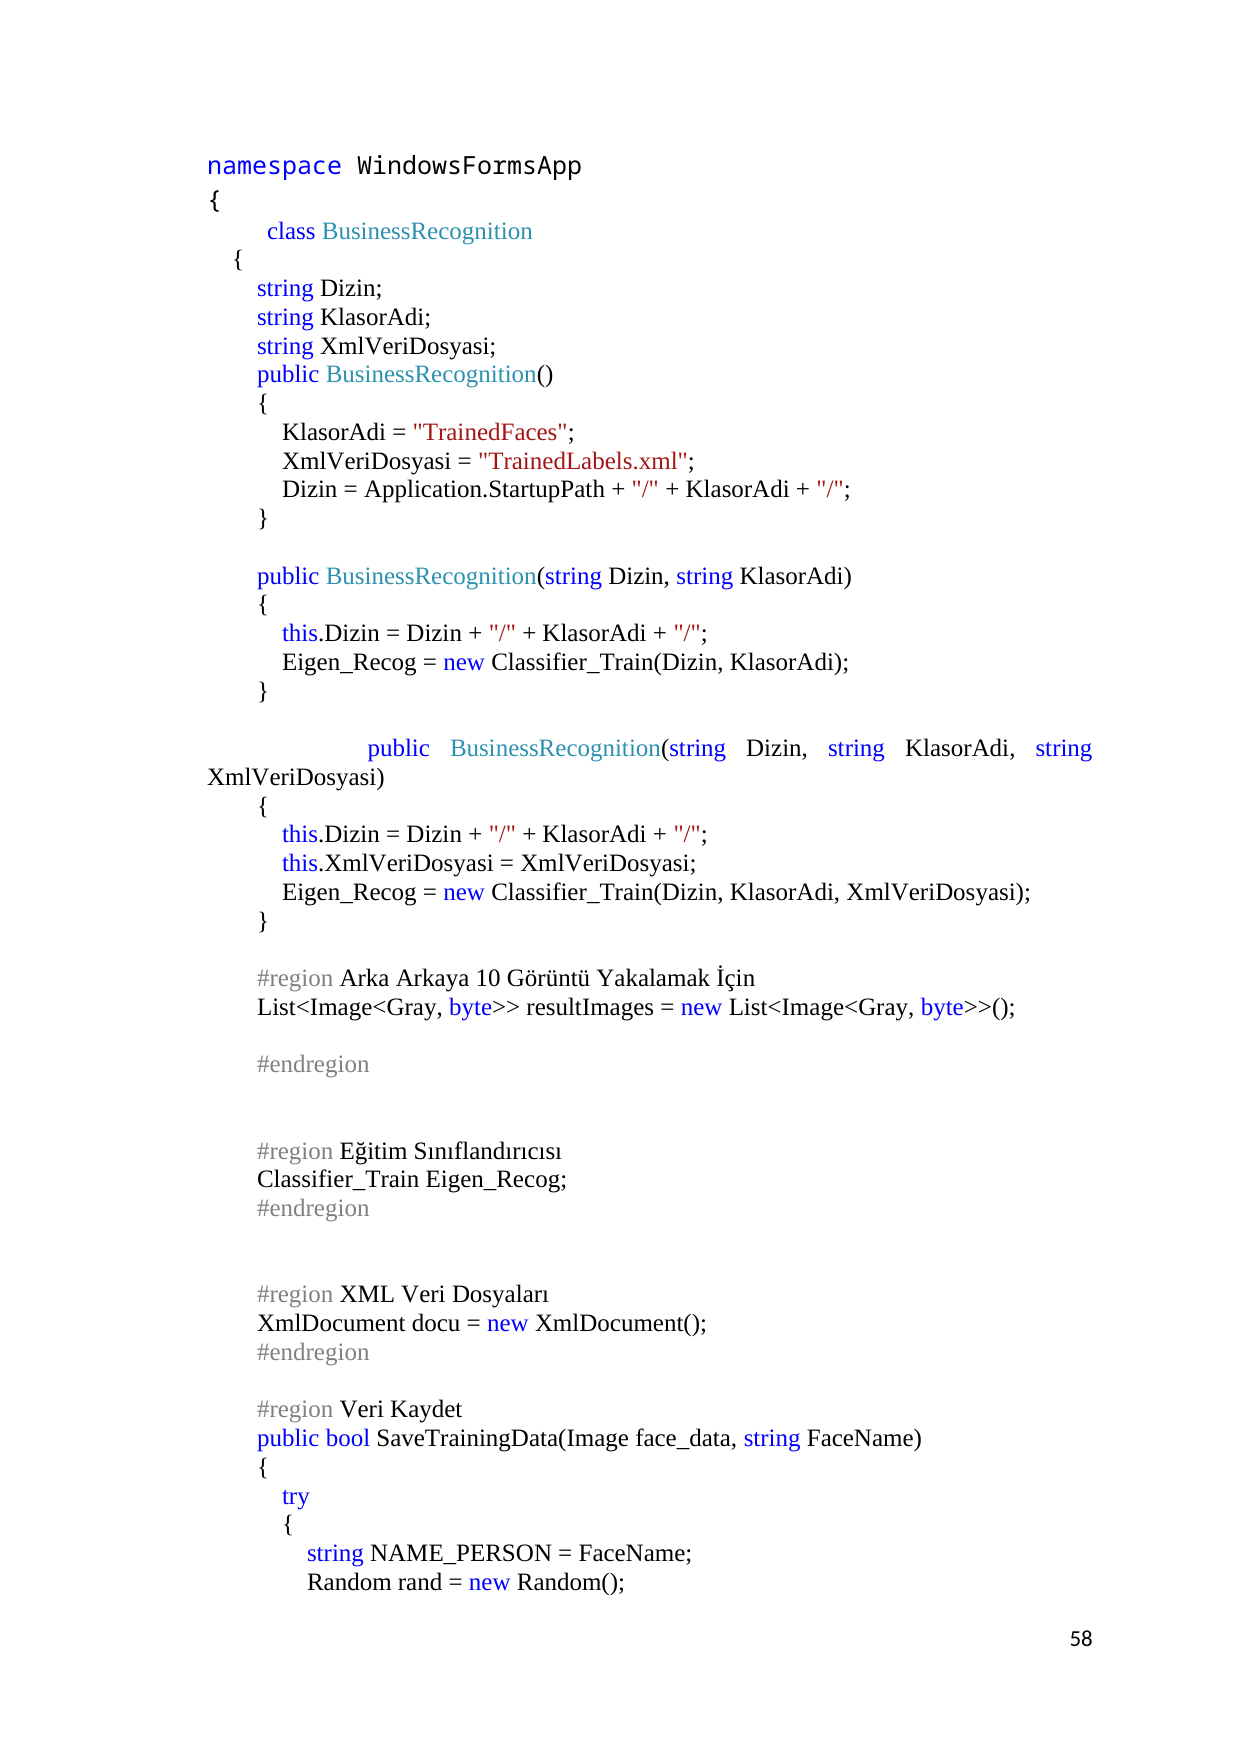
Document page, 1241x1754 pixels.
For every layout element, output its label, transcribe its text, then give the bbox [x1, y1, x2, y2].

text List<Image<Gray, byte>> resultImages = new List<Image<Gray, byte>>(); [207, 992, 1092, 1021]
text { [207, 388, 1092, 417]
text Dizin = Application.StartupPath + "/" + KlasorAdi + "/"; [207, 474, 1092, 503]
text Classifier_Train Eigen_Recog; [207, 1164, 1092, 1193]
text this.XmlVeriDosyasi = XmlVeriDosyasi; [207, 848, 1092, 877]
text { [207, 182, 1092, 216]
text this.Dizin = Dizin + "/" + KlasorAdi + "/"; [207, 618, 1092, 647]
text { [207, 1452, 1092, 1481]
text string NAME_PERSON = FaceName; [207, 1538, 1092, 1567]
text try [207, 1481, 1092, 1509]
text public BusinessRecognition(string Dizin, string KlasorAdi) [207, 561, 1092, 589]
text #endregion [207, 1193, 1092, 1222]
text XmlDocument docu = new XmlDocument(); [207, 1308, 1092, 1337]
text { [207, 589, 1092, 618]
text #region Eğitim Sınıflandırıcısı [207, 1136, 1092, 1164]
text } [207, 676, 1092, 704]
text { [207, 244, 1092, 273]
text #endregion [207, 1337, 1092, 1366]
text class BusinessRecognition [207, 216, 1092, 244]
text string XmlVeriDosyasi; [207, 331, 1092, 359]
text #region Veri Kaydet [207, 1394, 1092, 1423]
text #region Arka Arkaya 10 Görüntü Yakalamak İçin [207, 963, 1092, 992]
text string KlasorAdi; [207, 302, 1092, 331]
text #endregion [207, 1049, 1092, 1078]
text Random rand = new Random(); [207, 1567, 1092, 1596]
text #region XML Veri Dosyaları [207, 1279, 1092, 1308]
text public BusinessRecognition(string Dizin, string KlasorAdi, string XmlVeriDosyasi) [207, 733, 1092, 791]
text { [207, 1509, 1092, 1538]
text } [207, 503, 1092, 532]
text public BusinessRecognition() [207, 359, 1092, 388]
text { [207, 791, 1092, 819]
text namespace WindowsFormsApp [207, 148, 1092, 182]
text string Dizin; [207, 273, 1092, 302]
text Eigen_Recog = new Classifier_Train(Dizin, KlasorAdi); [207, 647, 1092, 676]
text public bool SaveTrainingData(Image face_data, string FaceName) [207, 1423, 1092, 1452]
text this.Dizin = Dizin + "/" + KlasorAdi + "/"; [207, 819, 1092, 848]
text Eigen_Recog = new Classifier_Train(Dizin, KlasorAdi, XmlVeriDosyasi); [207, 877, 1092, 906]
text } [207, 906, 1092, 934]
text XmlVeriDosyasi = "TrainedLabels.xml"; [207, 446, 1092, 474]
text KlasorAdi = "TrainedFaces"; [207, 417, 1092, 446]
